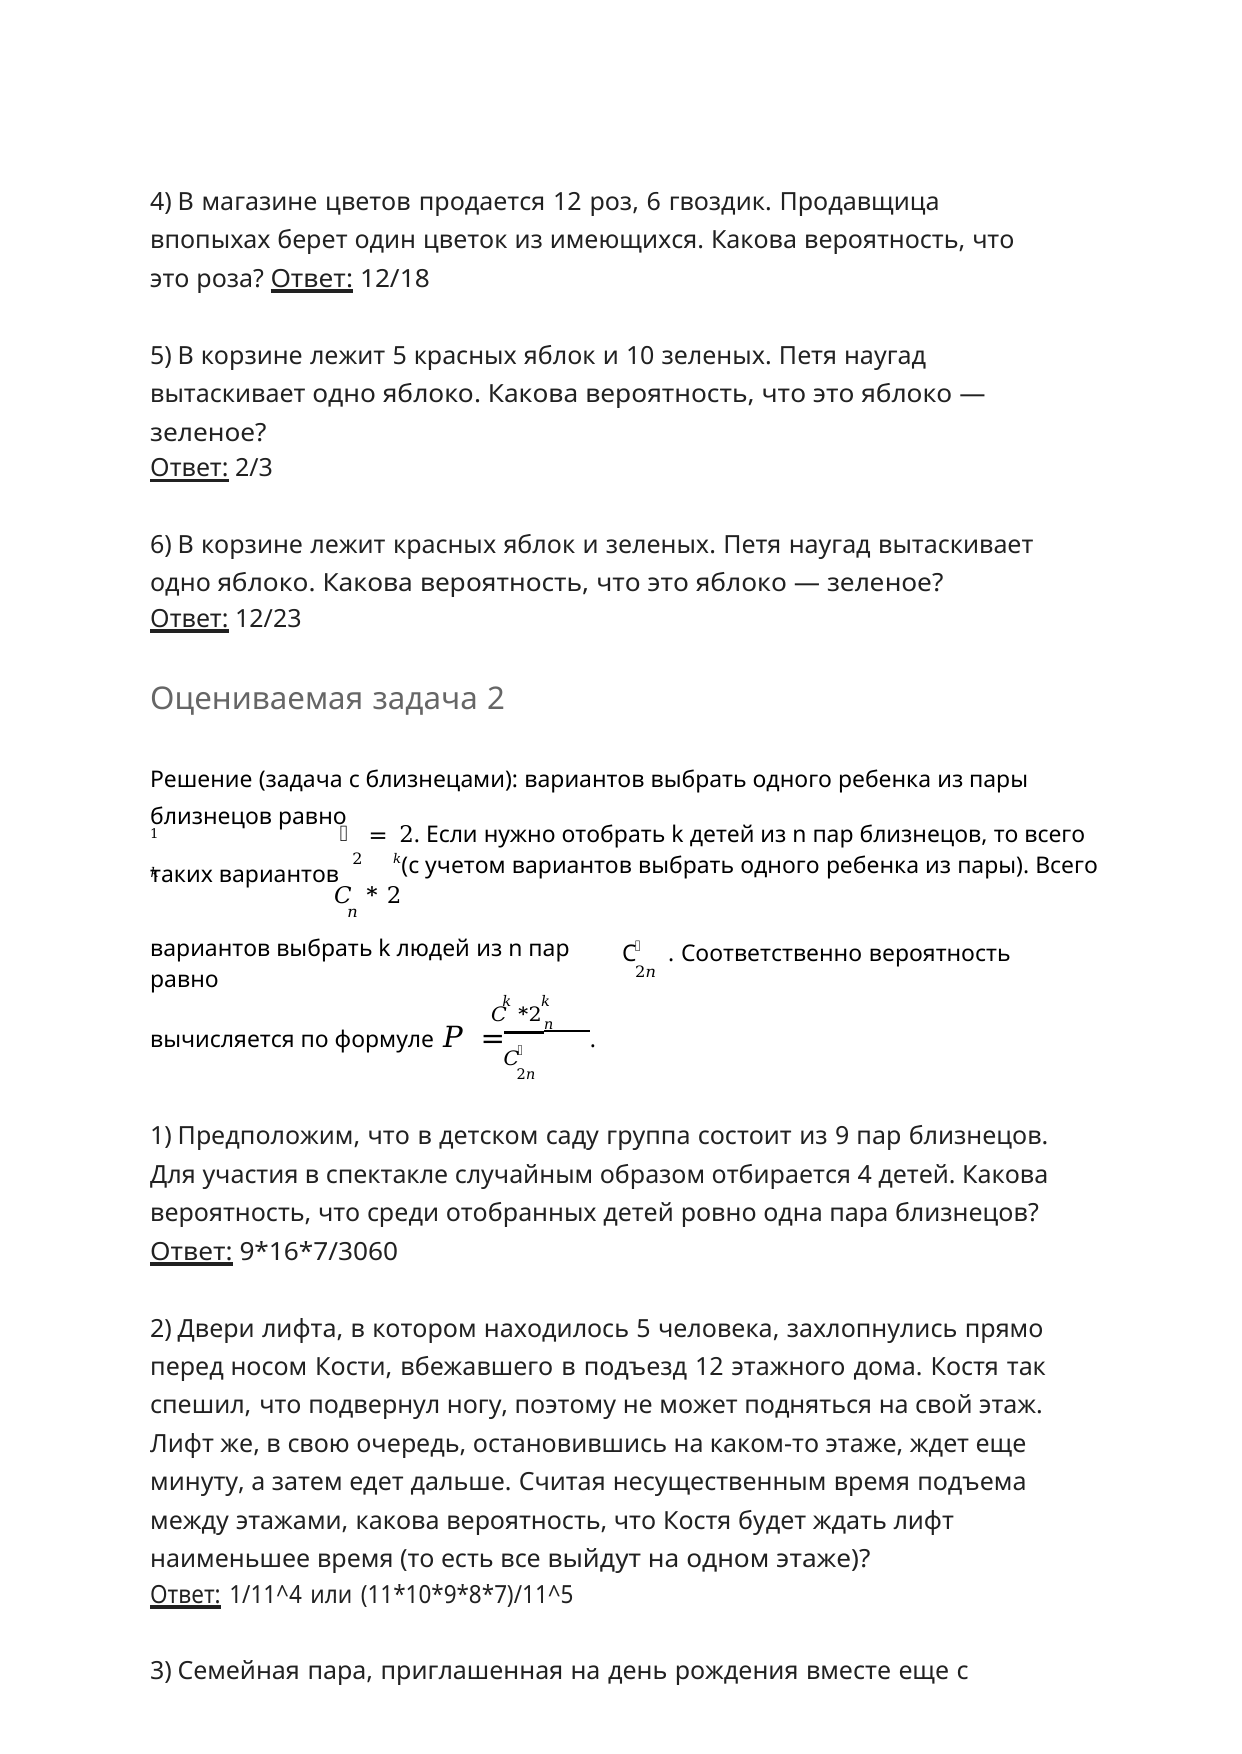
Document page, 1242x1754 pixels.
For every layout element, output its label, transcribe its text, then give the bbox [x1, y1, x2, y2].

list В корзине лежит 5 красных яблок и 10 зеленых. Петя наугад вытаскивает одно яблоко. Какова вероятность, что это яблоко — зеленое? [150, 337, 1046, 448]
text вычисляется по формуле 𝑃 = 𝑛 . [150, 1025, 1102, 1053]
text 𝐶 [216, 1053, 807, 1069]
list Семейная пара, приглашенная на день рождения вместе еще с [150, 1653, 1102, 1687]
subtitle Оцениваемая задача 2 [150, 676, 1102, 719]
text Ответ: 1/11^4 или (11*10*9*8*7)/11^5 [150, 1579, 1102, 1609]
text близнецов равно 1 [150, 806, 362, 853]
text Ответ: 2/3 [150, 453, 1102, 483]
text = 2. Если нужно отобрать k детей из n пар близнецов, то всего [369, 817, 1102, 849]
text С . Соответственно вероятность [622, 942, 1102, 966]
text Ответ: 12/23 [150, 603, 1102, 633]
text 𝑛 [347, 907, 1102, 921]
text 𝐶 * 2 [333, 888, 1102, 907]
list Двери лифта, в котором находилось 5 человека, захлопнулись прямо перед носом Кости, вбежавшего в подъезд 12 этажного дома. Костя так спешил, что подвернул ногу, поэтому не может подняться на свой этаж. Лифт же, в свою очередь, остановившись на каком-то этаже, ждет еще минуту, а затем едет дальше. Считая несущественным время подъема между этажами, какова вероятность, что Костя будет ждать лифт наименьшее время (то есть все выйдут на одном этаже)? [150, 1310, 1077, 1575]
text вариантов выбрать k людей из n пар равно [150, 931, 616, 994]
list В магазине цветов продается 12 роз, 6 гвоздик. Продавщица впопыхах берет один цветок из имеющихся. Какова вероятность, что это роза? Ответ: 12/18 [150, 183, 1018, 294]
text 2𝑛 [244, 1069, 807, 1082]
text 𝐶 *2 [224, 1009, 807, 1025]
text Решение (задача с близнецами): вариантов выбрать одного ребенка из пары [150, 763, 1102, 794]
list Предположим, что в детском саду группа состоит из 9 пар близнецов. Для участия в спектакле случайным образом отбирается 4 детей. Какова вероятность, что среди отобранных детей ровно одна пара близнецов? Ответ: 9*16*7/3060 [150, 1118, 1057, 1267]
list В корзине лежит красных яблок и зеленых. Петя наугад вытаскивает одно яблоко. Какова вероятность, что это яблоко — зеленое? [150, 526, 1054, 599]
text 2𝑛 [635, 966, 1102, 980]
text 2 [139, 853, 362, 867]
